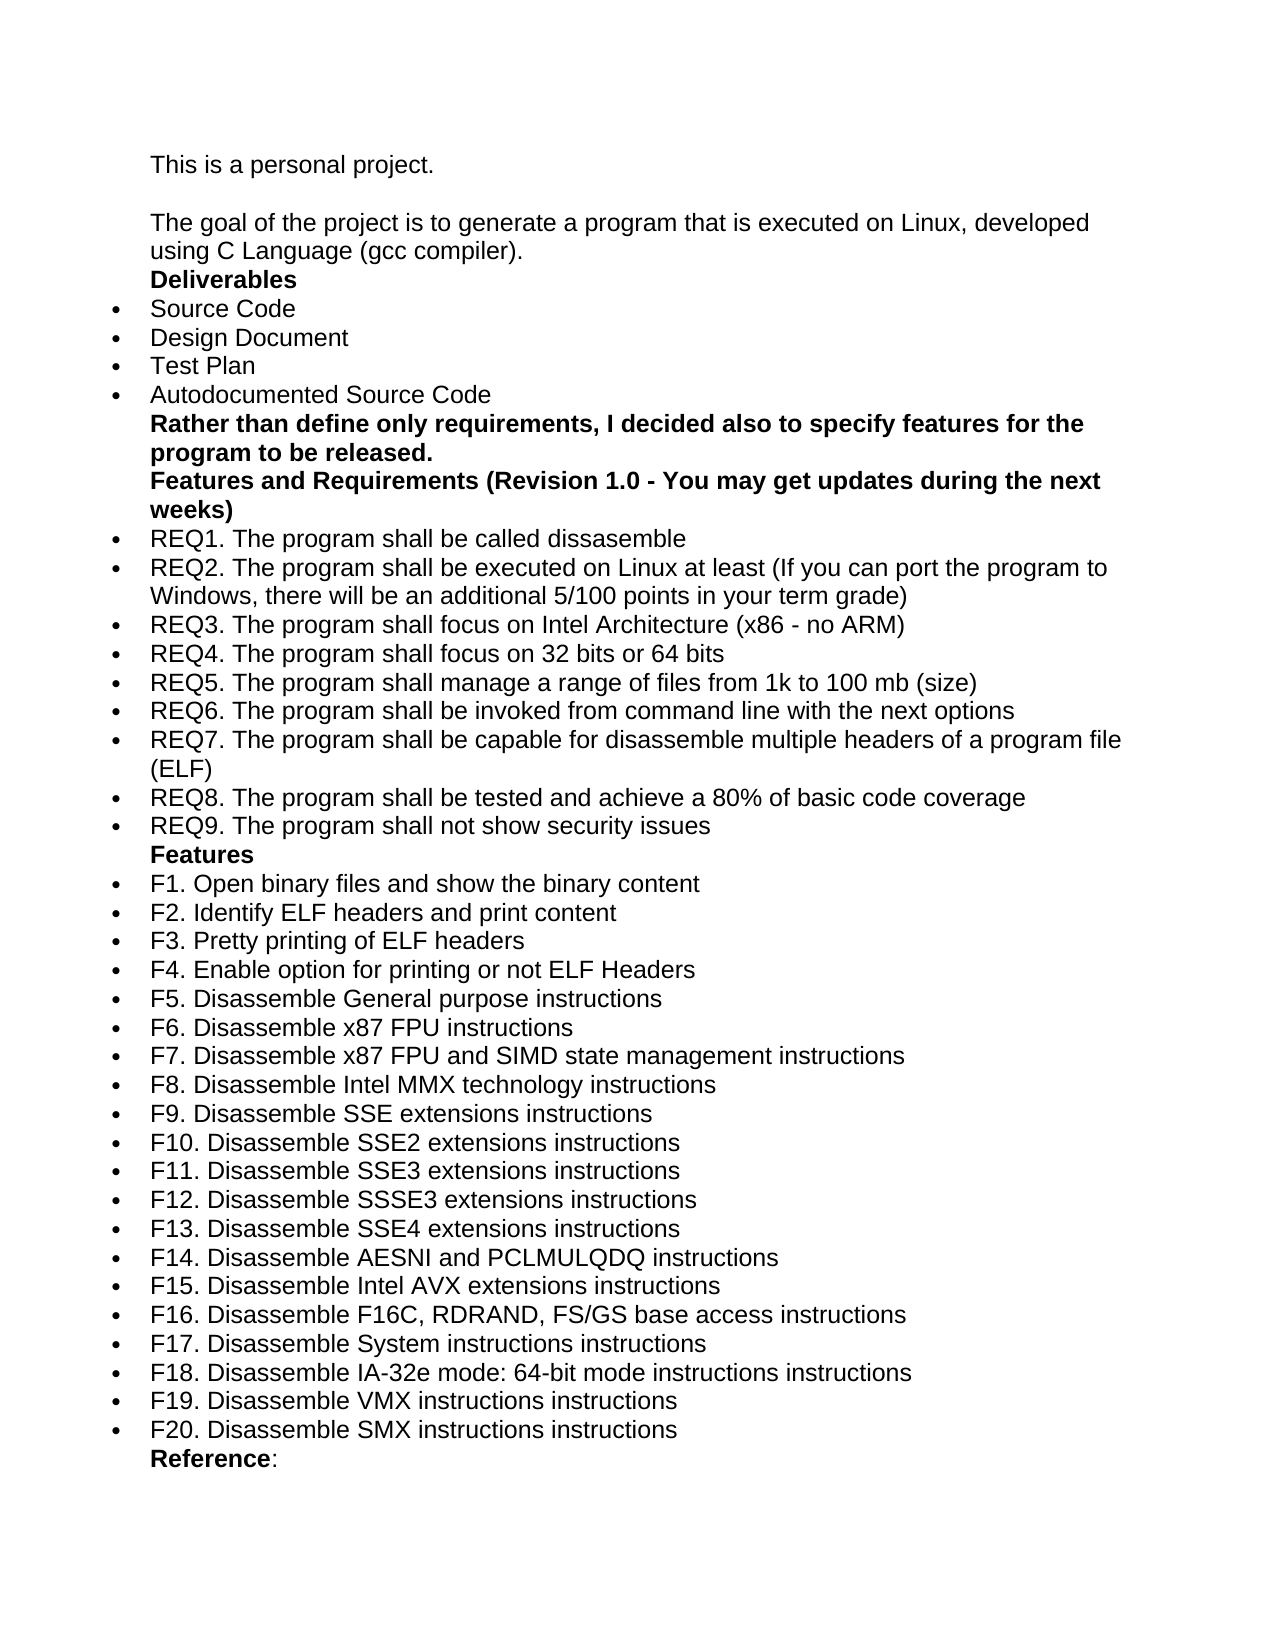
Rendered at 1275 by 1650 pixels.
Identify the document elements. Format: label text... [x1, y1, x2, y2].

list F1. Open binary files and show the binary content [112, 869, 1125, 897]
list REQ4. The program shall focus on 32 bits or 64 bits [112, 639, 1125, 667]
text Features and Requirements (Revision 1.0 - You may get updates during the next weeks) [150, 466, 1125, 524]
text This is a personal project. [150, 150, 1125, 179]
list REQ3. The program shall focus on Intel Architecture (x86 - no ARM) [112, 610, 1125, 639]
list F17. Disassemble System instructions instructions [112, 1329, 1125, 1357]
list F14. Disassemble AESNI and PCLMULQDQ instructions [112, 1242, 1125, 1271]
list F16. Disassemble F16C, RDRAND, FS/GS base access instructions [112, 1300, 1125, 1329]
list F3. Pretty printing of ELF headers [112, 926, 1125, 955]
list F15. Disassemble Intel AVX extensions instructions [112, 1271, 1125, 1300]
list F11. Disassemble SSE3 extensions instructions [112, 1156, 1125, 1185]
list F2. Identify ELF headers and print content [112, 897, 1125, 926]
list F4. Enable option for printing or not ELF Headers [112, 955, 1125, 984]
list REQ2. The program shall be executed on Linux at least (If you can port the program to Windows, there will be an additional 5/100 points in your term grade) [112, 552, 1125, 610]
list F6. Disassemble x87 FPU instructions [112, 1012, 1125, 1041]
text Deliverables [150, 265, 1125, 294]
list Source Code [112, 294, 1125, 322]
list REQ5. The program shall manage a range of files from 1k to 100 mb (size) [112, 667, 1125, 696]
list Autodocumented Source Code [112, 380, 1125, 409]
list F18. Disassemble IA-32e mode: 64-bit mode instructions instructions [112, 1357, 1125, 1386]
list F13. Disassemble SSE4 extensions instructions [112, 1214, 1125, 1242]
list F9. Disassemble SSE extensions instructions [112, 1099, 1125, 1127]
text Reference: [150, 1444, 1125, 1472]
list F19. Disassemble VMX instructions instructions [112, 1386, 1125, 1415]
list Test Plan [112, 351, 1125, 380]
list F20. Disassemble SMX instructions instructions [112, 1415, 1125, 1444]
list F7. Disassemble x87 FPU and SIMD state management instructions [112, 1041, 1125, 1070]
list REQ1. The program shall be called dissasemble [112, 524, 1125, 552]
list F5. Disassemble General purpose instructions [112, 984, 1125, 1012]
list REQ7. The program shall be capable for disassemble multiple headers of a program file (ELF) [112, 725, 1125, 782]
list Design Document [112, 322, 1125, 351]
text The goal of the project is to generate a program that is executed on Linux, developed using C Language (gcc compiler). [150, 207, 1125, 265]
text Rather than define only requirements, I decided also to specify features for the program to be released. [150, 409, 1125, 466]
list F8. Disassemble Intel MMX technology instructions [112, 1070, 1125, 1099]
list REQ6. The program shall be invoked from command line with the next options [112, 696, 1125, 725]
list REQ9. The program shall not show security issues [112, 811, 1125, 840]
list F10. Disassemble SSE2 extensions instructions [112, 1127, 1125, 1156]
list REQ8. The program shall be tested and achieve a 80% of basic code coverage [112, 782, 1125, 811]
list F12. Disassemble SSSE3 extensions instructions [112, 1185, 1125, 1214]
text Features [150, 840, 1125, 869]
